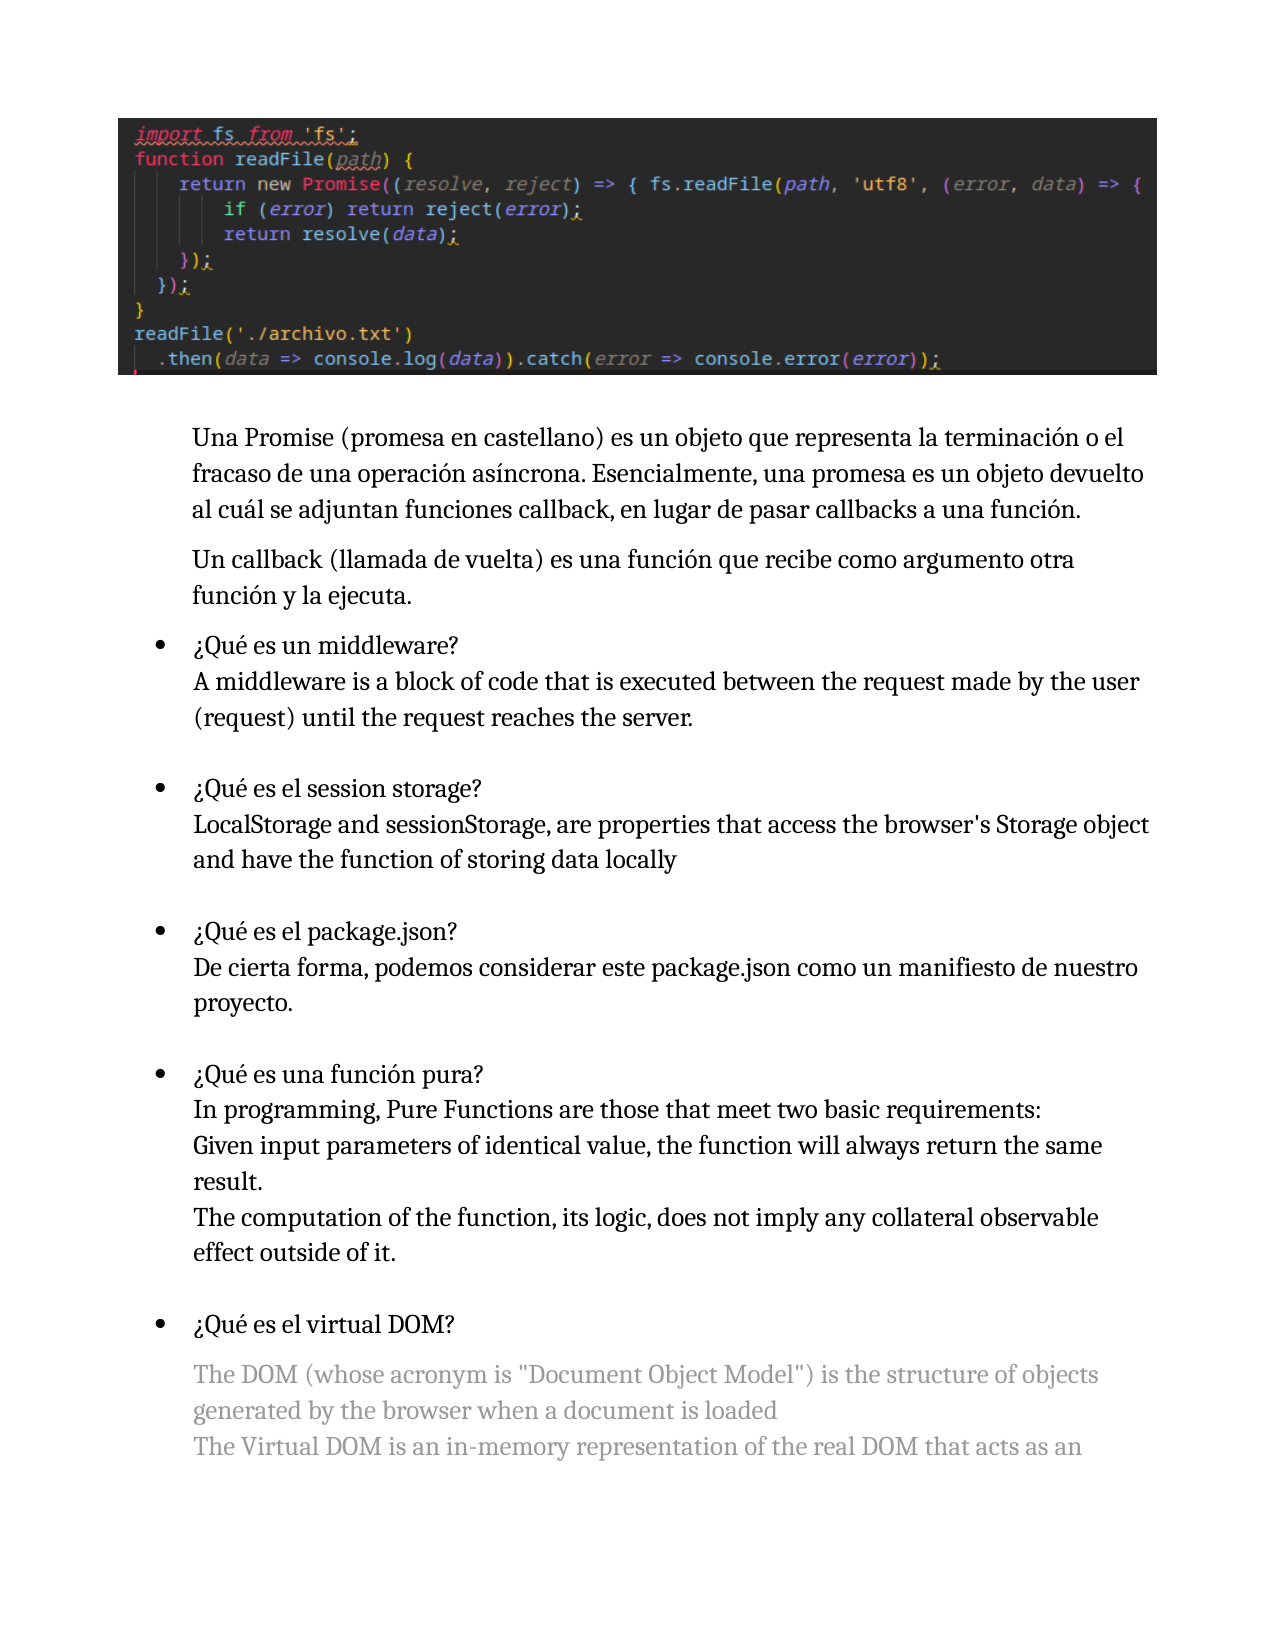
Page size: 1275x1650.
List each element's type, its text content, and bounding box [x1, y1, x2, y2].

text Una Promise (promesa en castellano) es un objeto que representa la terminación o el fracaso de una operación asíncrona. Esencialmente, una promesa es un objeto devuelto al cuál se adjuntan funciones callback, en lugar de pasar callbacks a una función. [192, 422, 1157, 525]
text In programming, Pure Functions are those that meet two basic requirements: Given input parameters of identical value, the function will always return the same result. The computation of the function, its logic, does not imply any collateral observable effect outside of it. [193, 1094, 1157, 1269]
list ¿Qué es una función pura? [156, 1059, 1157, 1090]
text A middleware is a block of code that is executed between the request made by the user (request) until the request reaches the server. [193, 666, 1157, 733]
text LocalStorage and sessionStorage, are properties that access the browser's Storage object and have the function of storing data locally [193, 809, 1157, 876]
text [193, 1359, 1157, 1462]
list ¿Qué es el virtual DOM? [156, 1309, 1157, 1340]
text Un callback (llamada de vuelta) es una función que recibe como argumento otra función y la ejecuta. [192, 544, 1157, 611]
list ¿Qué es el session storage? [156, 773, 1157, 804]
picture [118, 118, 1157, 375]
list ¿Qué es el package.json? [156, 916, 1157, 947]
list ¿Qué es un middleware? [156, 630, 1157, 661]
text De cierta forma, podemos considerar este package.json como un manifiesto de nuestro proyecto. [193, 952, 1157, 1018]
